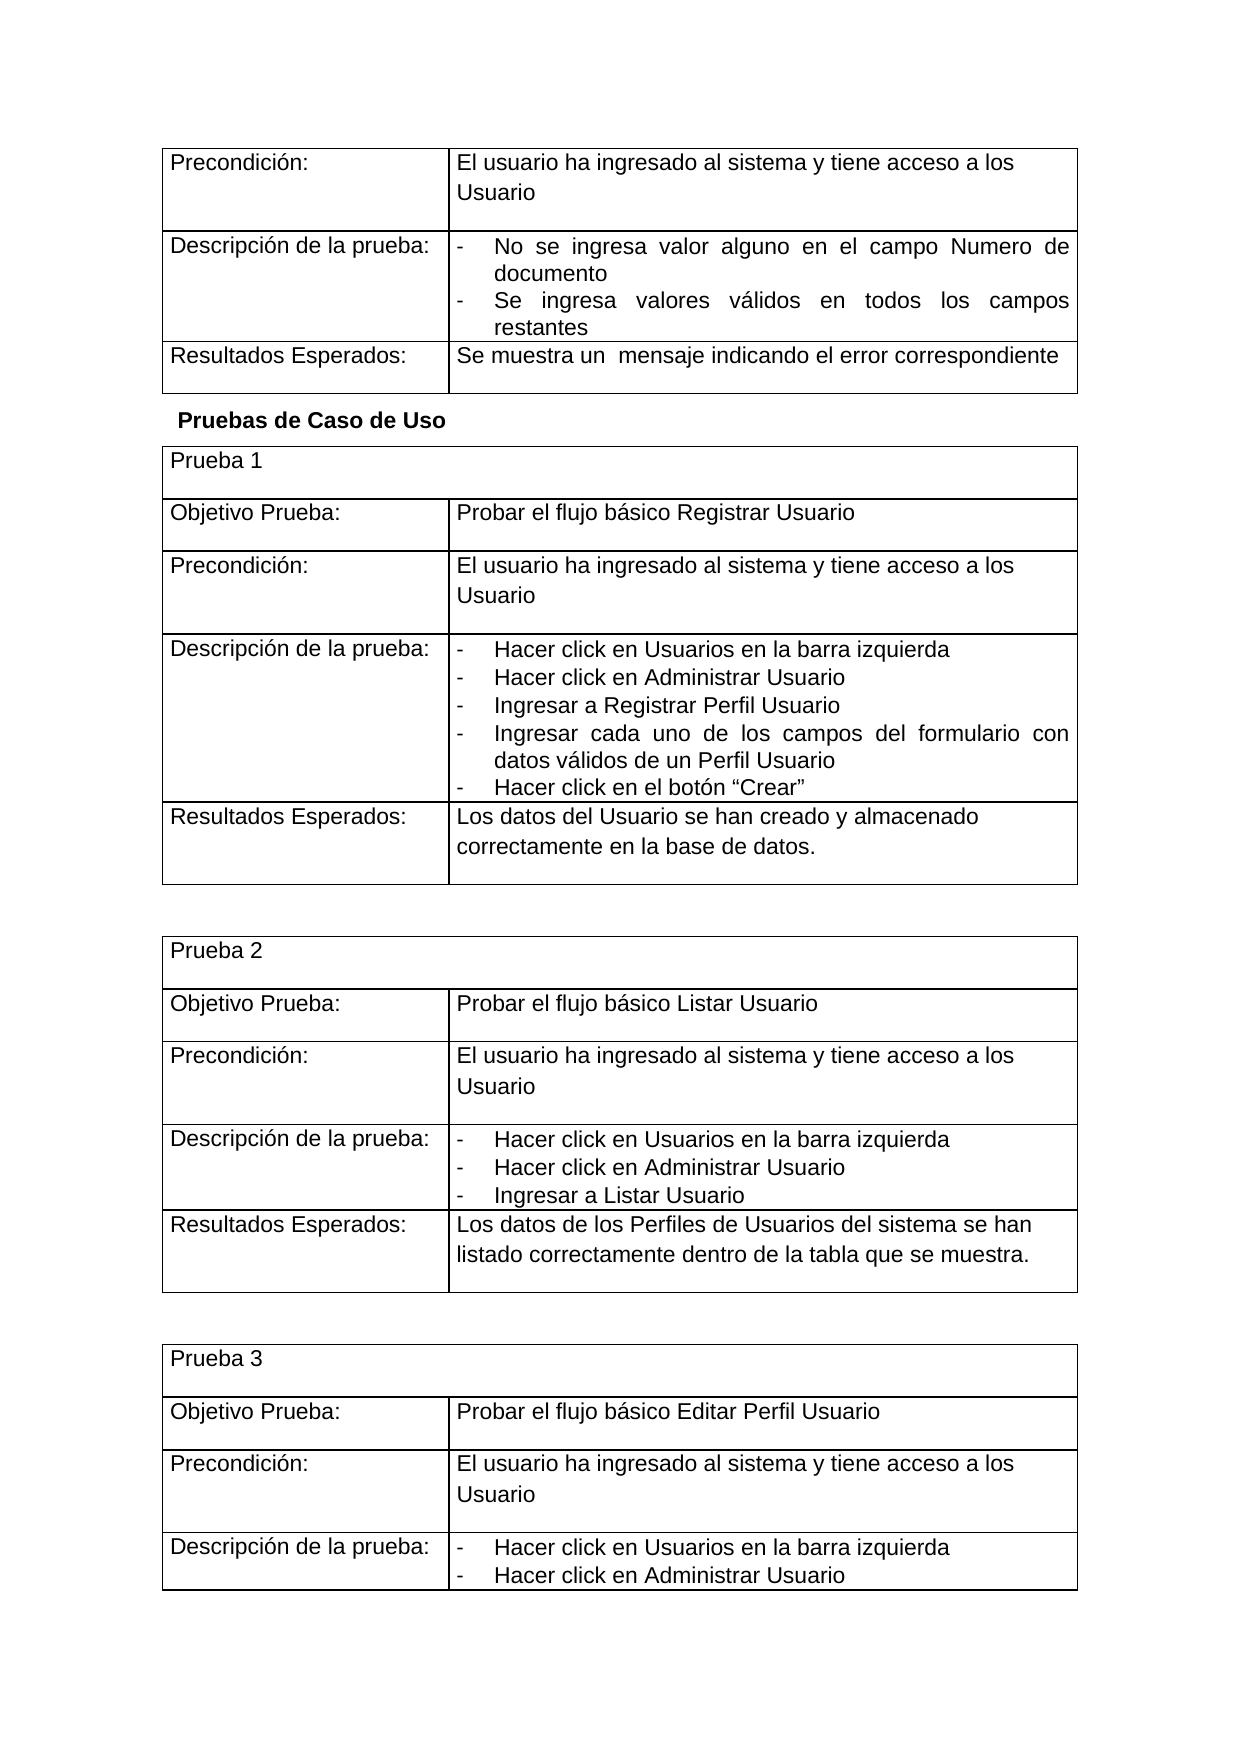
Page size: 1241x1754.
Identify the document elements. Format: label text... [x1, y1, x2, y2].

table_cell Probar el flujo básico Listar Usuario [450, 990, 1077, 1041]
table_cell Resultados Esperados: [163, 342, 448, 393]
table_cell Precondición: [163, 149, 448, 230]
table_cell Probar el flujo básico Registrar Usuario [450, 500, 1077, 550]
table_cell Resultados Esperados: [163, 1211, 448, 1292]
table_cell Objetivo Prueba: [163, 1398, 448, 1449]
table_cell El usuario ha ingresado al sistema y tiene acceso a los Usuario [450, 1042, 1077, 1124]
table_cell Resultados Esperados: [163, 803, 448, 884]
table_cell Objetivo Prueba: [163, 990, 448, 1041]
table_header Prueba 2 [163, 937, 1077, 988]
table_cell Los datos del Usuario se han creado y almacenado correctamente en la base de datos. [450, 803, 1077, 884]
table_cell El usuario ha ingresado al sistema y tiene acceso a los Usuario [450, 1451, 1077, 1532]
table_cell Se muestra un mensaje indicando el error correspondiente [450, 342, 1077, 393]
table_cell No se ingresa valor alguno en el campo Numero de documento Se ingresa valores válidos en todos los campos restantes [450, 232, 1077, 341]
table_cell Hacer click en Usuarios en la barra izquierda Hacer click en Administrar Usuario Ingresar a Listar Usuario [450, 1125, 1077, 1209]
table_header Prueba 3 [163, 1345, 1077, 1396]
table_cell Precondición: [163, 1042, 448, 1124]
subtitle Pruebas de Caso de Uso [177, 407, 1063, 433]
table_cell Hacer click en Usuarios en la barra izquierda Hacer click en Administrar Usuario Ingresar a Registrar Perfil Usuario Ingresar cada uno de los campos del formulario con datos válidos de un Perfil Usuario Hacer click en el botón “Crear” [450, 635, 1077, 801]
table_cell Descripción de la prueba: [163, 232, 448, 341]
table_header Prueba 1 [163, 447, 1077, 498]
table_cell Descripción de la prueba: [163, 1125, 448, 1209]
table_cell Precondición: [163, 1451, 448, 1532]
table_cell Descripción de la prueba: [163, 635, 448, 801]
table_cell Objetivo Prueba: [163, 500, 448, 550]
table_cell Probar el flujo básico Editar Perfil Usuario [450, 1398, 1077, 1449]
table_cell El usuario ha ingresado al sistema y tiene acceso a los Usuario [450, 149, 1077, 230]
table_cell Precondición: [163, 552, 448, 633]
table_cell Los datos de los Perfiles de Usuarios del sistema se han listado correctamente dentro de la tabla que se muestra. [450, 1211, 1077, 1292]
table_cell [450, 1533, 1077, 1589]
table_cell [163, 1533, 448, 1589]
table_cell El usuario ha ingresado al sistema y tiene acceso a los Usuario [450, 552, 1077, 633]
